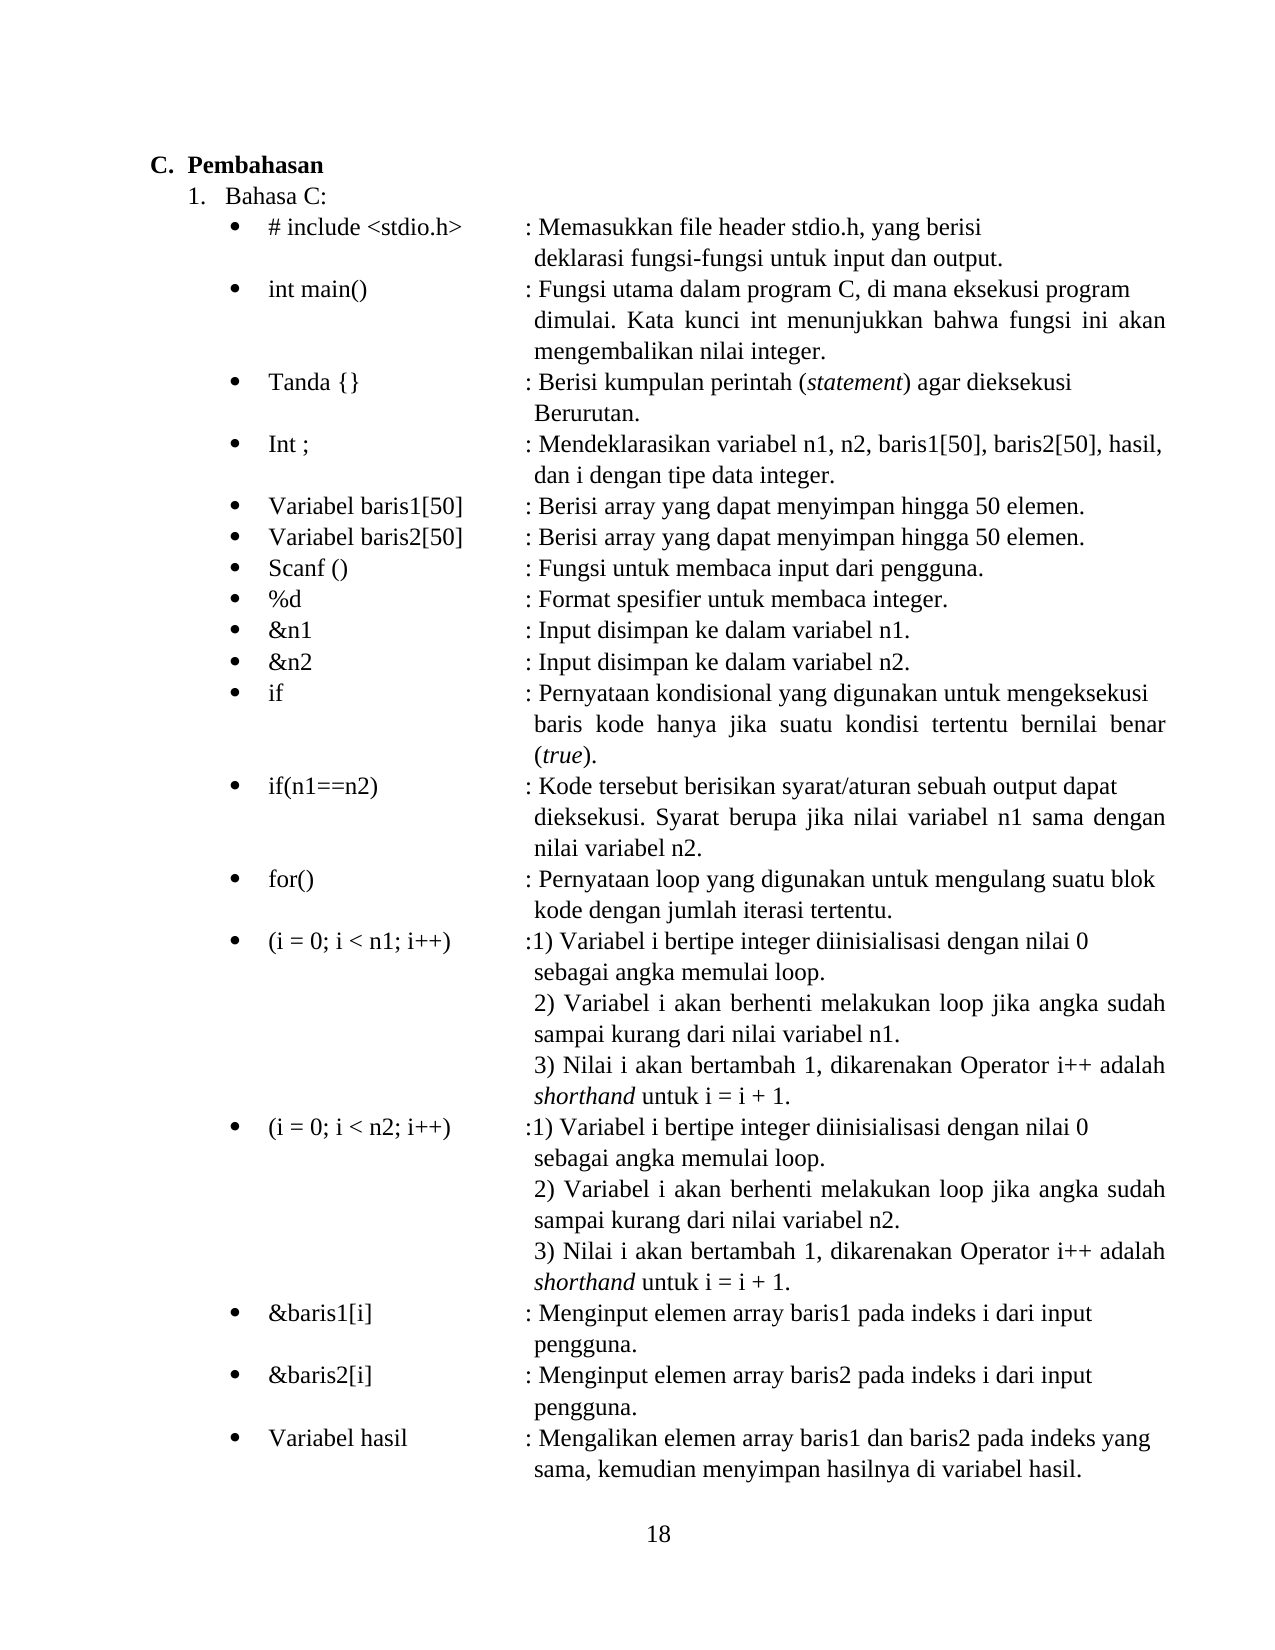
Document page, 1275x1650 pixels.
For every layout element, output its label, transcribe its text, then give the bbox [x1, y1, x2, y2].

list Variabel hasil : Mengalikan elemen array baris1 dan baris2 pada indeks yang [231, 1423, 1167, 1451]
list Variabel baris1[50] : Berisi array yang dapat menyimpan hingga 50 elemen. [231, 491, 1167, 520]
list if : Pernyataan kondisional yang digunakan untuk mengeksekusi [231, 678, 1167, 706]
list 2) Variabel i akan berhenti melakukan loop jika angka sudah sampai kurang dari nilai variabel n2. [534, 1174, 1167, 1234]
list Int ; : Mendeklarasikan variabel n1, n2, baris1[50], baris2[50], hasil, [231, 429, 1167, 458]
list sebagai angka memulai loop. [534, 957, 1167, 986]
list 2) Variabel i akan berhenti melakukan loop jika angka sudah sampai kurang dari nilai variabel n1. [534, 988, 1167, 1048]
list pengguna. [534, 1392, 1167, 1420]
subtitle Pembahasan [150, 150, 1167, 179]
list deklarasi fungsi-fungsi untuk input dan output. [534, 243, 1167, 272]
list Tanda {} : Berisi kumpulan perintah (statement) agar dieksekusi [231, 367, 1167, 396]
list int main() : Fungsi utama dalam program C, di mana eksekusi program [231, 274, 1167, 303]
list dimulai. Kata kunci int menunjukkan bahwa fungsi ini akan mengembalikan nilai integer. [534, 305, 1167, 365]
list # include <stdio.h> : Memasukkan file header stdio.h, yang berisi [231, 212, 1167, 241]
list if(n1==n2) : Kode tersebut berisikan syarat/aturan sebuah output dapat [231, 771, 1167, 799]
list 3) Nilai i akan bertambah 1, dikarenakan Operator i++ adalah shorthand untuk i = i + 1. [534, 1050, 1167, 1110]
list for() : Pernyataan loop yang digunakan untuk mengulang suatu blok [231, 864, 1167, 893]
list baris kode hanya jika suatu kondisi tertentu bernilai benar (true). [534, 709, 1167, 768]
list &baris2[i] : Menginput elemen array baris2 pada indeks i dari input [231, 1361, 1167, 1389]
list sama, kemudian menyimpan hasilnya di variabel hasil. [534, 1454, 1167, 1482]
list kode dengan jumlah iterasi tertentu. [534, 895, 1167, 924]
list Bahasa C: [187, 181, 1167, 210]
list (i = 0; i < n2; i++) :1) Variabel i bertipe integer diinisialisasi dengan nilai 0 [231, 1112, 1167, 1141]
list &baris1[i] : Menginput elemen array baris1 pada indeks i dari input [231, 1298, 1167, 1327]
list Variabel baris2[50] : Berisi array yang dapat menyimpan hingga 50 elemen. [231, 522, 1167, 551]
list 3) Nilai i akan bertambah 1, dikarenakan Operator i++ adalah shorthand untuk i = i + 1. [534, 1236, 1167, 1296]
list pengguna. [534, 1329, 1167, 1358]
list dieksekusi. Syarat berupa jika nilai variabel n1 sama dengan nilai variabel n2. [534, 802, 1167, 862]
list sebagai angka memulai loop. [534, 1143, 1167, 1172]
list &n2 : Input disimpan ke dalam variabel n2. [231, 647, 1167, 675]
list Scanf () : Fungsi untuk membaca input dari pengguna. [231, 553, 1167, 582]
list &n1 : Input disimpan ke dalam variabel n1. [231, 616, 1167, 644]
list (i = 0; i < n1; i++) :1) Variabel i bertipe integer diinisialisasi dengan nilai 0 [231, 926, 1167, 955]
list %d : Format spesifier untuk membaca integer. [231, 584, 1167, 613]
list dan i dengan tipe data integer. [534, 460, 1167, 489]
list Berurutan. [519, 398, 1167, 427]
